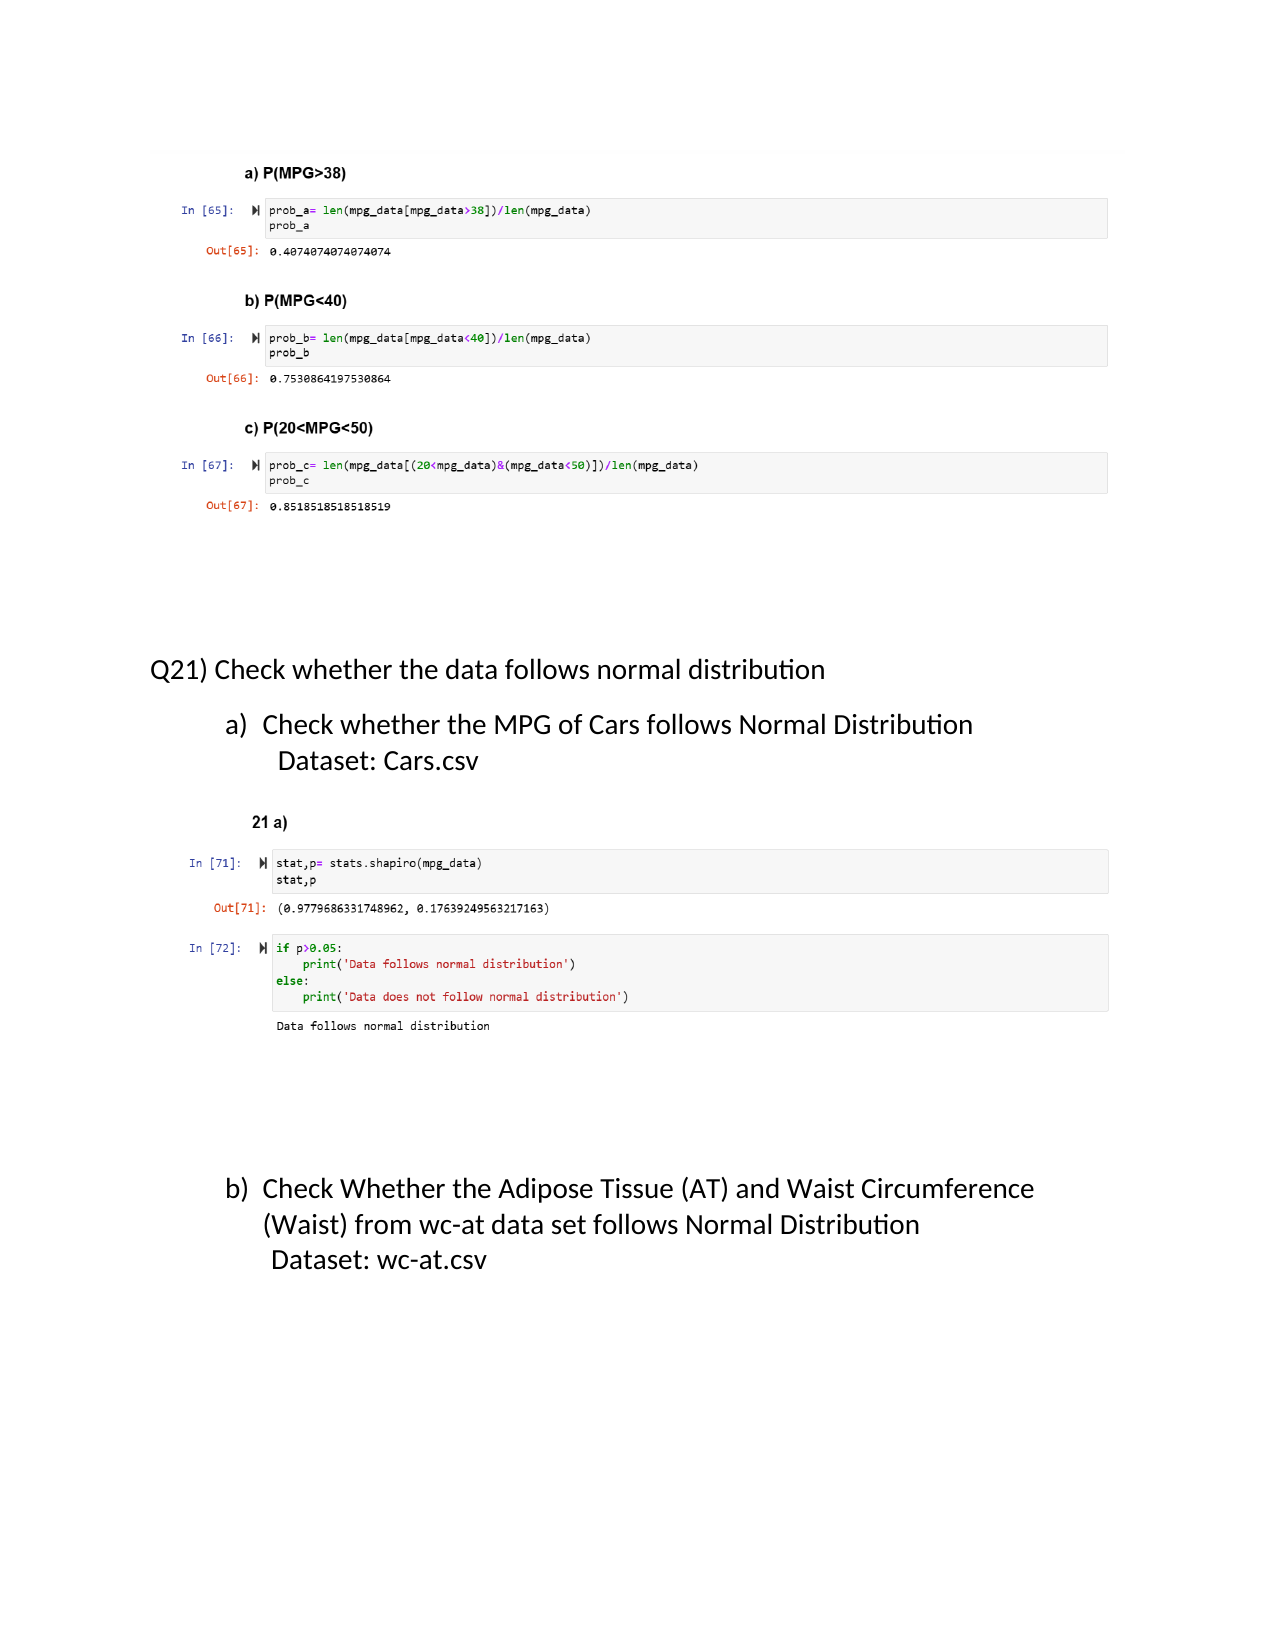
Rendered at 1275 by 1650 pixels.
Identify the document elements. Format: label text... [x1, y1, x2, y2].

text Q21) Check whether the data follows normal distribution [150, 651, 1125, 687]
text Dataset: Cars.csv [225, 742, 1125, 778]
picture [150, 150, 1125, 523]
picture [150, 797, 1125, 1042]
list Check whether the MPG of Cars follows Normal Distribution [225, 706, 1125, 742]
list Dataset: wc-at.csv [225, 1241, 1125, 1277]
list Check Whether the Adipose Tissue (AT) and Waist Circumference (Waist) from wc-at data set follows Normal Distribution [225, 1170, 1125, 1241]
